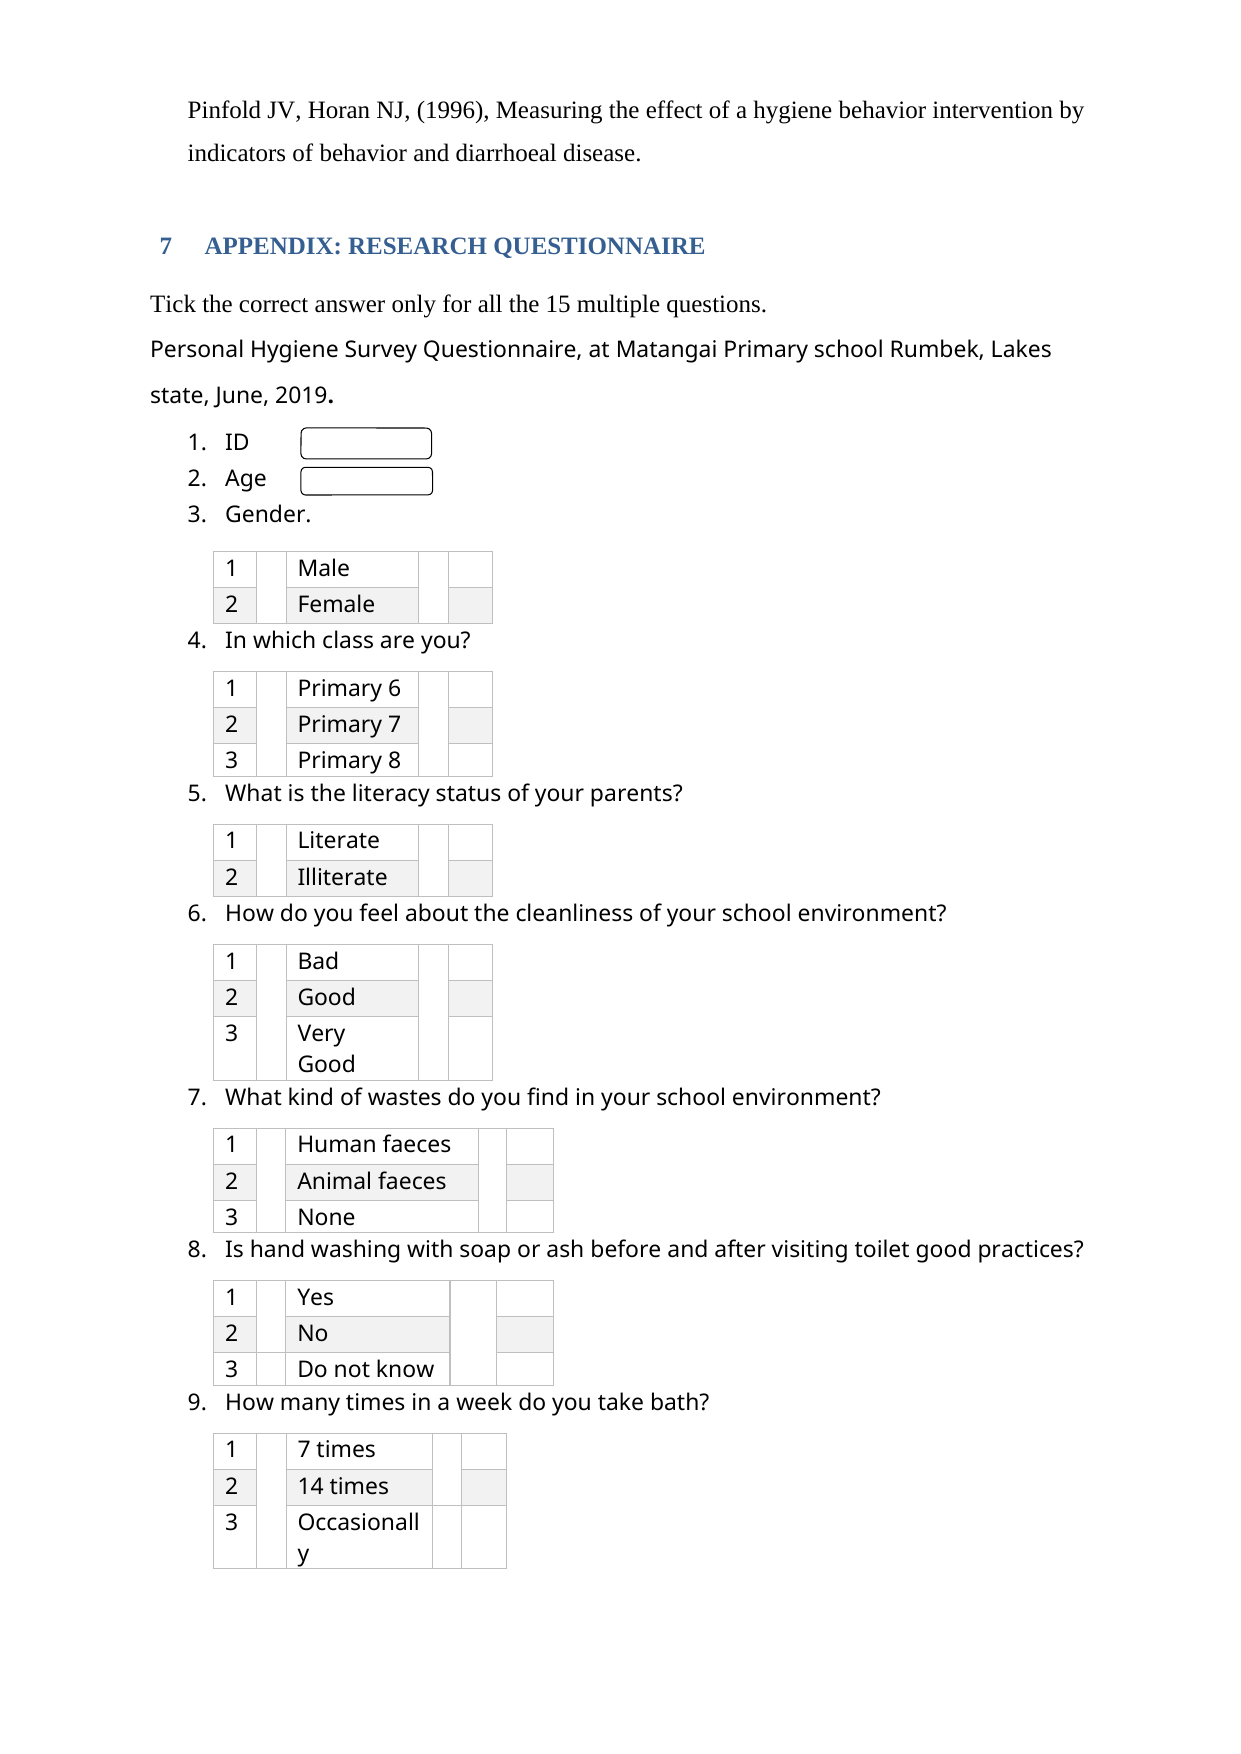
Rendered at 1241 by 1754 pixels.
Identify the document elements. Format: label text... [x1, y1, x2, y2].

table_cell [449, 744, 492, 776]
table_header 1 [214, 1281, 256, 1316]
table_cell [449, 861, 492, 896]
table_header [451, 1281, 496, 1384]
table_header Yes [286, 1281, 449, 1316]
table_header 1 [214, 945, 256, 980]
table_cell 3 [214, 1017, 256, 1079]
list Age [187, 462, 1090, 493]
table_cell [449, 708, 492, 743]
table_header [449, 552, 492, 587]
list What is the literacy status of your parents? [187, 777, 1090, 808]
table_header [257, 552, 286, 623]
table_header [257, 1434, 286, 1568]
table_cell 2 [214, 1165, 256, 1200]
table_header [257, 945, 286, 1079]
table_header [419, 825, 448, 896]
table_header [257, 672, 286, 776]
table_header [479, 1129, 506, 1232]
table_cell Primary 8 [287, 744, 418, 776]
table_cell [462, 1470, 506, 1505]
table_cell [449, 981, 492, 1016]
table_header [449, 672, 492, 707]
table_cell Very Good [287, 1017, 418, 1079]
table_cell 3 [214, 1353, 256, 1384]
table_header [507, 1129, 553, 1163]
table_header Male [287, 552, 418, 587]
table_cell [507, 1165, 553, 1200]
table_header [449, 825, 492, 859]
table_cell Good [287, 981, 418, 1016]
table_header [257, 825, 286, 896]
table_header 1 [214, 552, 256, 587]
table_cell Illiterate [287, 861, 418, 896]
table_header [419, 552, 448, 623]
text Pinfold JV, Horan NJ, (1996), Measuring the effect of a hygiene behavior intervention by indicators of behavior and diarrhoeal disease. [187, 95, 1090, 167]
table_cell [433, 1506, 461, 1568]
table_header [257, 1129, 285, 1232]
text Tick the correct answer only for all the 15 multiple questions. [150, 289, 1090, 318]
table_cell [449, 588, 492, 623]
table_header 1 [214, 1129, 256, 1163]
table_cell 2 [214, 1317, 256, 1352]
list Is hand washing with soap or ash before and after visiting toilet good practices? [187, 1233, 1090, 1264]
table_cell Female [287, 588, 418, 623]
table_cell 3 [214, 1506, 256, 1568]
list How many times in a week do you take bath? [187, 1386, 1090, 1417]
table_header [497, 1281, 553, 1316]
table_cell [507, 1201, 553, 1232]
subtitle APPENDIX: RESEARCH QUESTIONNAIRE [159, 231, 1090, 260]
table_cell Do not know [286, 1353, 449, 1384]
table_cell [449, 1017, 492, 1079]
table_header Literate [287, 825, 418, 859]
list How do you feel about the cleanliness of your school environment? [187, 897, 1090, 928]
table_cell 2 [214, 708, 256, 743]
table_header 7 times [287, 1434, 432, 1468]
table_cell 14 times [287, 1470, 432, 1505]
table_header [433, 1434, 461, 1505]
table_cell [497, 1353, 553, 1384]
table_cell 2 [214, 1470, 256, 1505]
table_header Bad [287, 945, 418, 980]
table_cell 3 [214, 744, 256, 776]
table_header 1 [214, 825, 256, 859]
table_cell Animal faeces [286, 1165, 478, 1200]
table_header 1 [214, 1434, 256, 1468]
table_header [449, 945, 492, 980]
table_cell 2 [214, 861, 256, 896]
list In which class are you? [187, 624, 1090, 655]
table_cell 2 [214, 981, 256, 1016]
table_cell Occasionally [287, 1506, 432, 1568]
table_header 1 [214, 672, 256, 707]
table_cell [257, 1353, 285, 1384]
table_header [257, 1281, 285, 1352]
list What kind of wastes do you find in your school environment? [187, 1081, 1090, 1112]
table_header Primary 6 [287, 672, 418, 707]
text Personal Hygiene Survey Questionnaire, at Matangai Primary school Rumbek, Lakes state, June, 2019. [150, 332, 1090, 411]
table_header [462, 1434, 506, 1468]
table_cell 2 [214, 588, 256, 623]
table_cell No [286, 1317, 449, 1352]
list Gender. [187, 498, 1090, 529]
table_cell [462, 1506, 506, 1568]
table_cell Primary 7 [287, 708, 418, 743]
list ID [187, 426, 1090, 457]
table_header [419, 672, 448, 776]
table_cell None [286, 1201, 478, 1232]
table_header Human faeces [286, 1129, 478, 1163]
table_header [419, 945, 448, 1079]
table_cell [497, 1317, 553, 1352]
table_cell 3 [214, 1201, 256, 1232]
